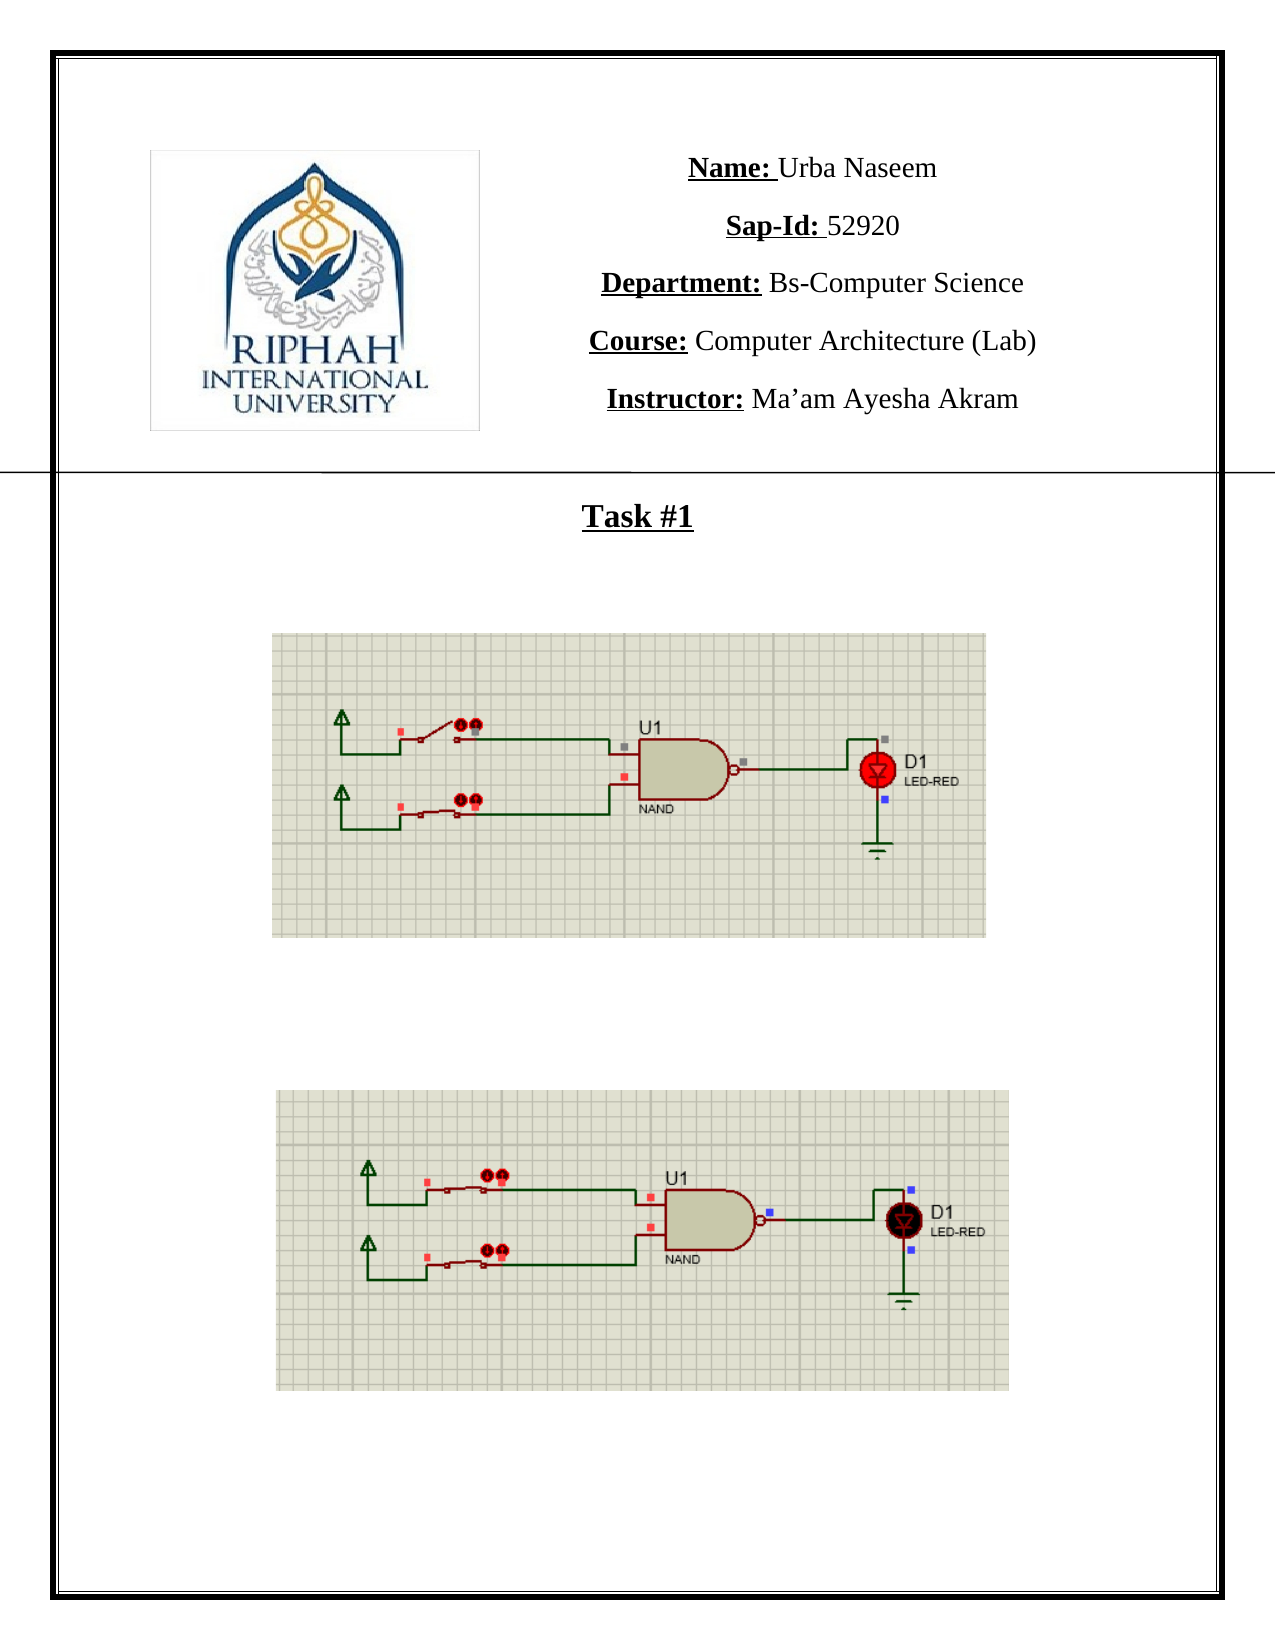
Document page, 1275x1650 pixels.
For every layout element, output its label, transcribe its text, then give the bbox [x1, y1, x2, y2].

text Course: Computer Architecture (Lab) [482, 323, 1125, 357]
picture [270, 633, 986, 937]
picture [274, 1090, 1008, 1389]
text Task #1 [150, 497, 1125, 535]
picture [150, 150, 482, 431]
text Sap-Id: 52920 [482, 208, 1125, 241]
text Name: Urba Naseem [482, 150, 1125, 183]
text Instructor: Ma’am Ayesha Akram [482, 381, 1125, 414]
text Department: Bs-Computer Science [482, 265, 1125, 299]
